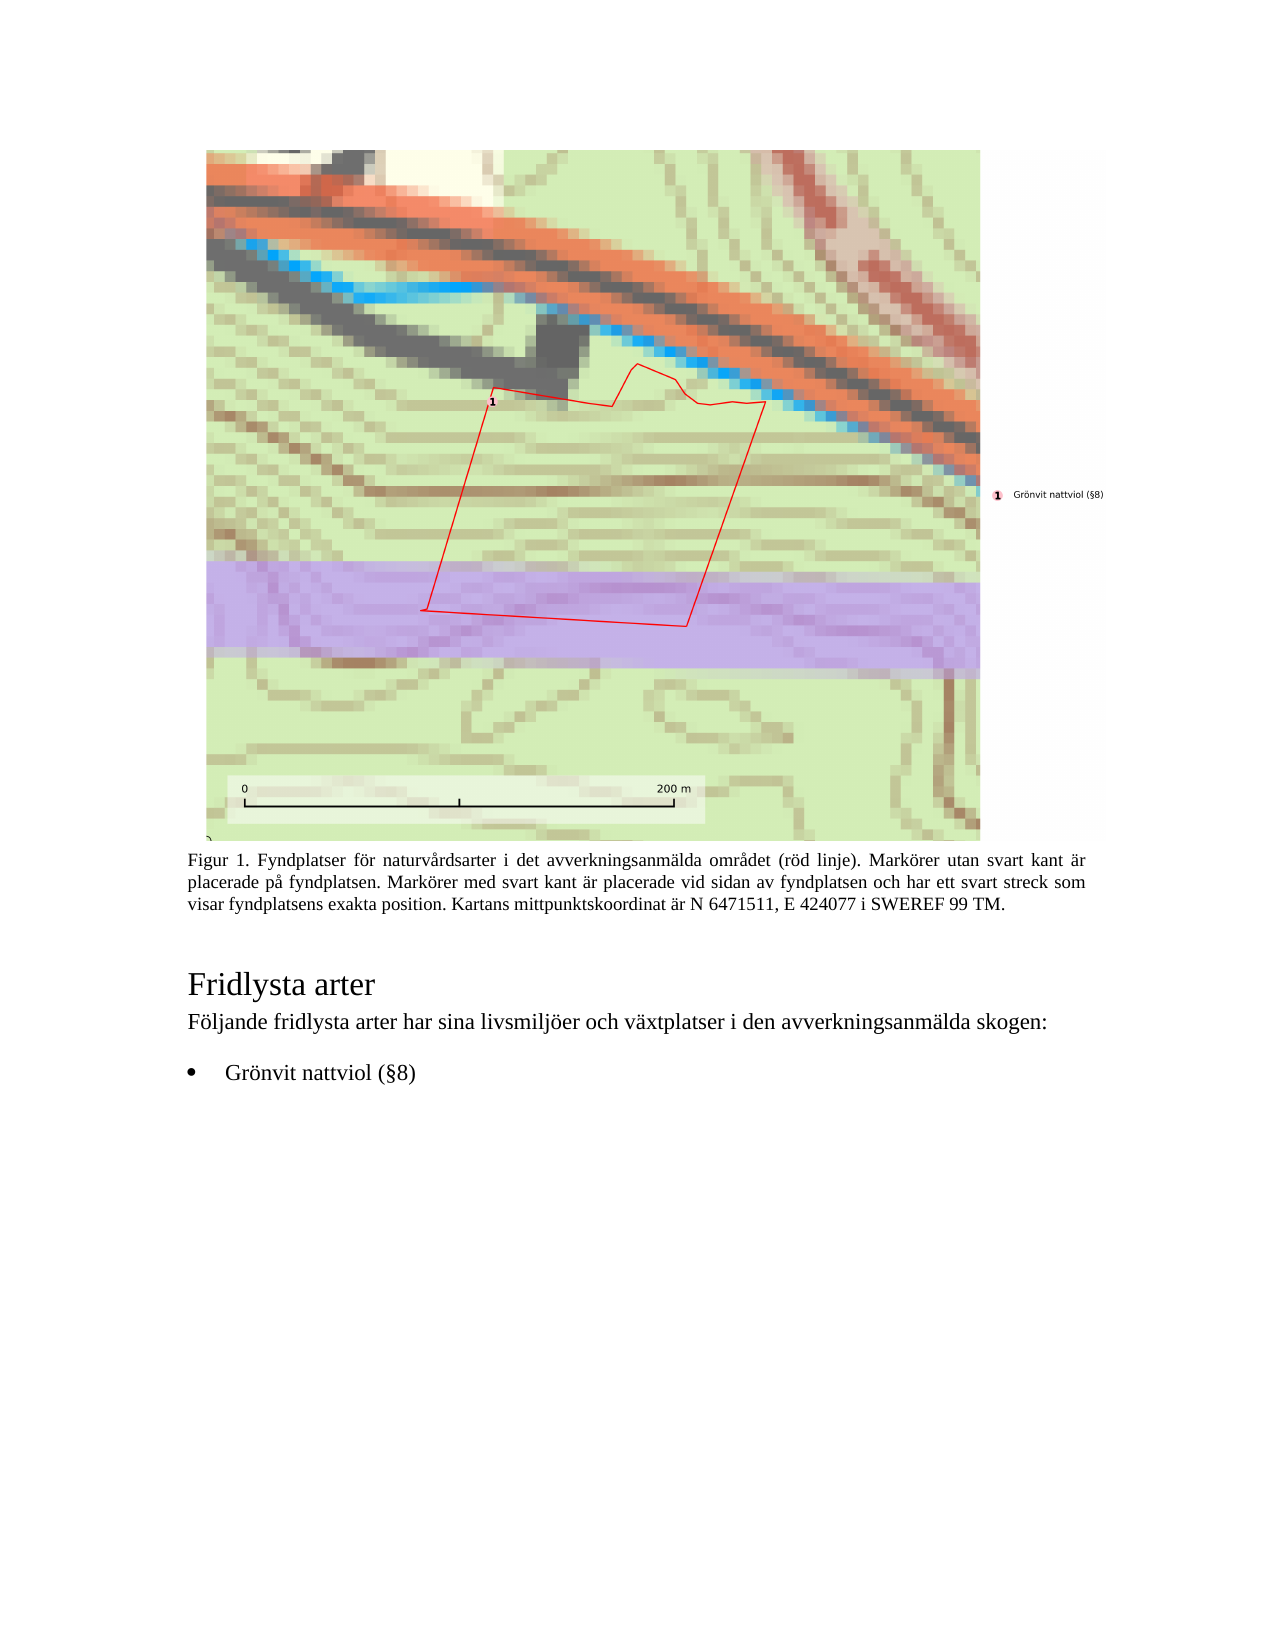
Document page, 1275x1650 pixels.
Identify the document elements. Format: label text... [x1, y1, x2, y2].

subtitle Fridlysta arter [187, 964, 1087, 1002]
text Figur 1. Fyndplatser för naturvårdsarter i det avverkningsanmälda området (röd linje). Markörer utan svart kant är placerade på fyndplatsen. Markörer med svart kant är placerade vid sidan av fyndplatsen och har ett svart streck som visar fyndplatsens exakta position. Kartans mittpunktskoordinat är N 6471511, E 424077 i SWEREF 99 TM. [187, 849, 1087, 914]
list Grönvit nattviol (§8) [187, 1059, 1087, 1086]
text Följande fridlysta arter har sina livsmiljöer och växtplatser i den avverkningsanmälda skogen: [187, 1008, 1087, 1034]
picture [206, 150, 1107, 841]
